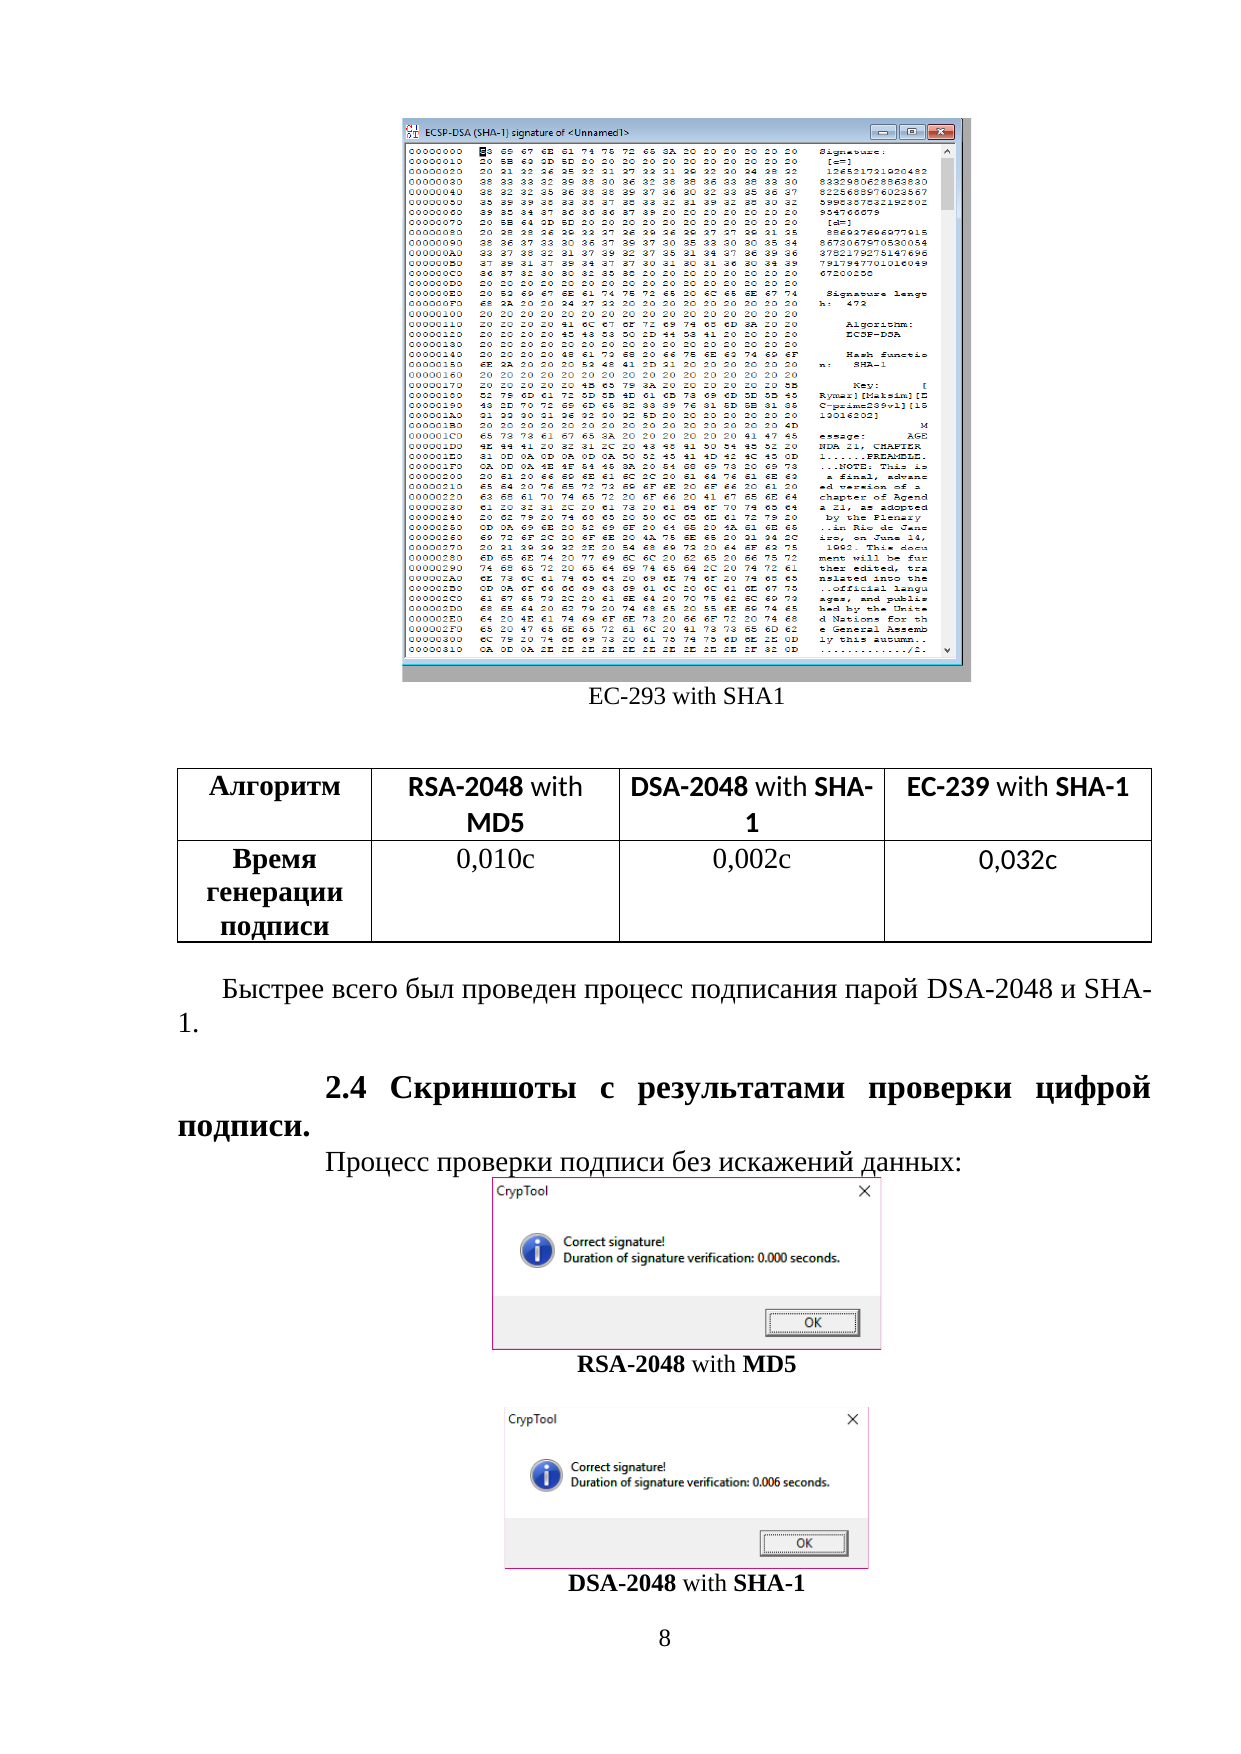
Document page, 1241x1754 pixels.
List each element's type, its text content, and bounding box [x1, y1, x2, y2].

table_header EC-239 with SHA-1 [885, 769, 1151, 840]
table_header RSA-2048 with MD5 [372, 769, 619, 840]
table_cell 0,002c [620, 841, 884, 941]
list EC-293 with SHA1 [177, 681, 1152, 710]
list RSA-2048 with MD5 [177, 1349, 1152, 1378]
list DSA-2048 with SHA-1 [177, 1568, 1152, 1597]
table_cell Время генерации подписи [178, 841, 371, 941]
table_cell 0,032с [885, 841, 1151, 941]
table_header DSA-2048 with SHA-1 [620, 769, 884, 840]
table_header Алгоритм [178, 769, 371, 840]
picture [492, 1177, 882, 1350]
list Быстрее всего был проведен процесс подписания парой DSA-2048 и SHA-1. [177, 971, 1152, 1038]
text 2.4 Скриншоты с результатами проверки цифрой подписи. [177, 1067, 1152, 1144]
picture [504, 1407, 869, 1569]
list Процесс проверки подписи без искажений данных: [177, 1144, 1152, 1177]
picture [402, 118, 972, 682]
table_cell 0,010c [372, 841, 619, 941]
